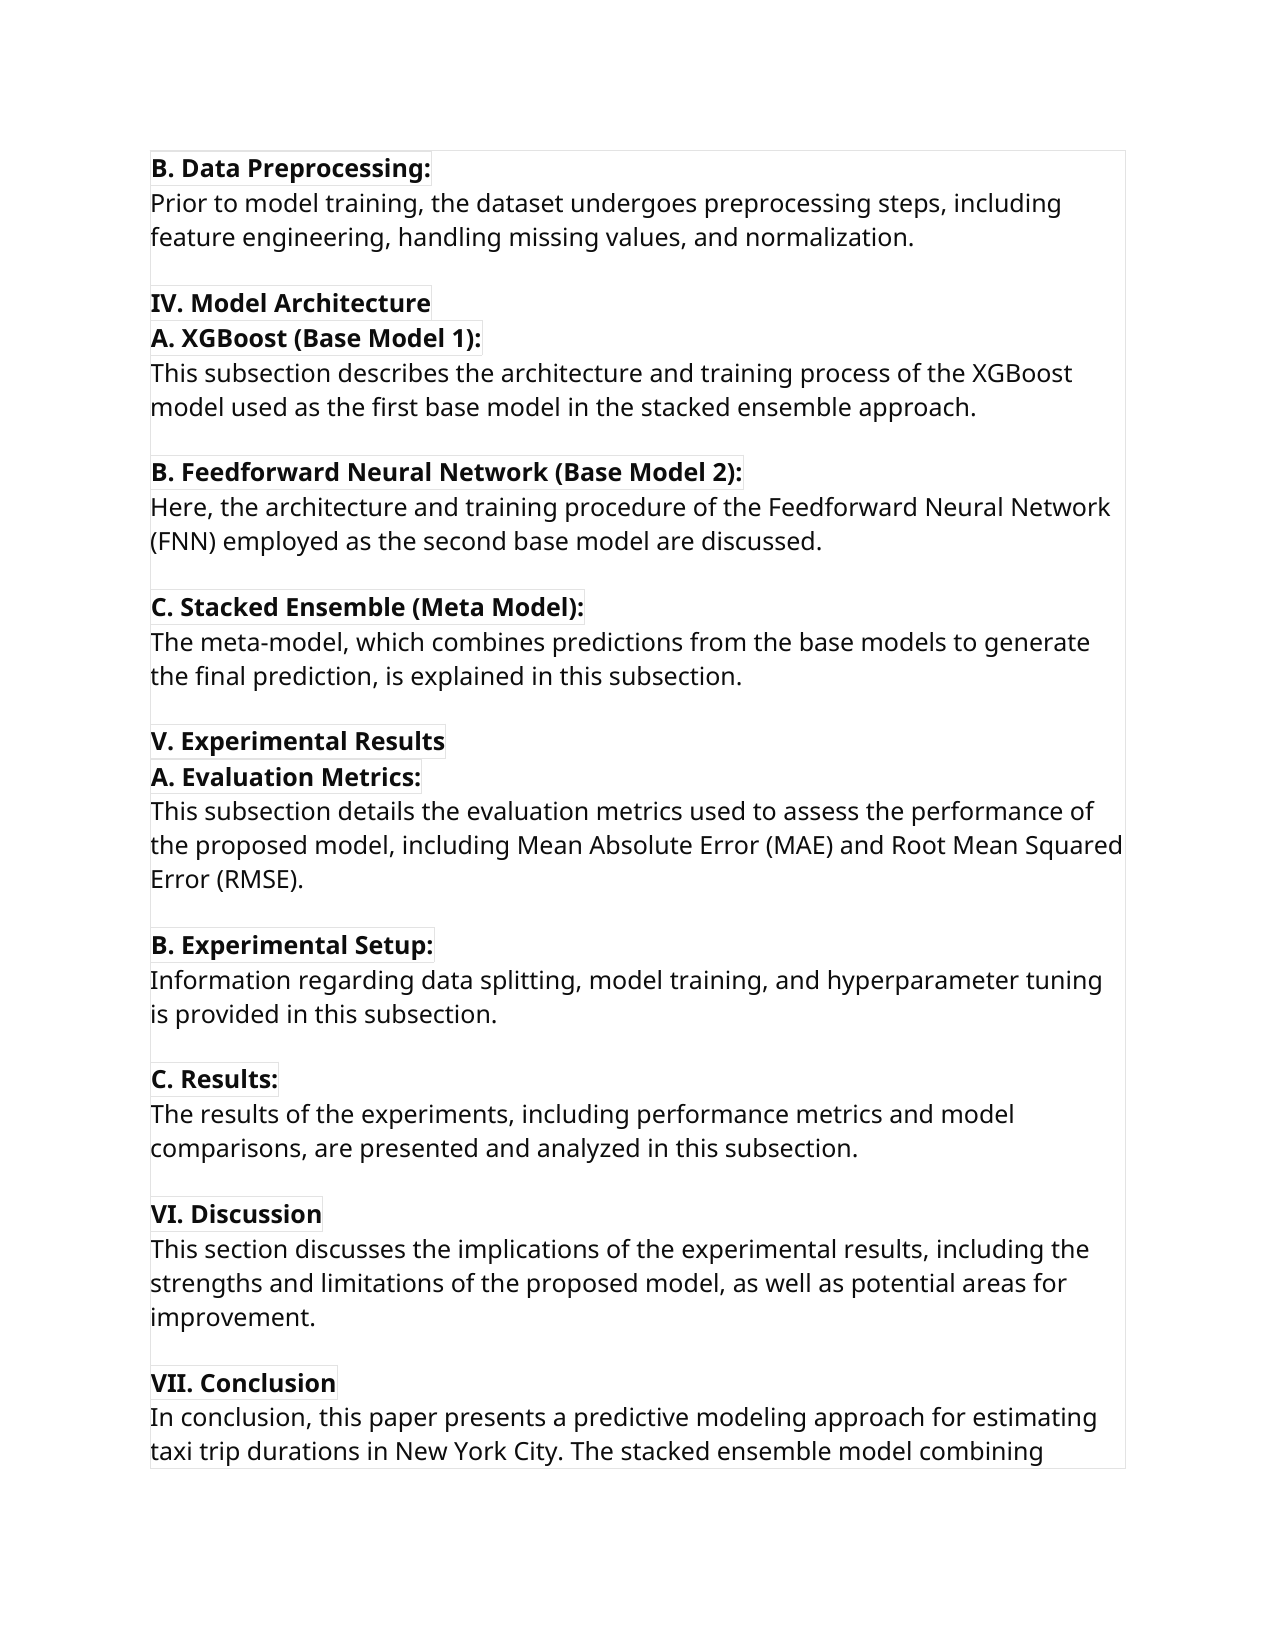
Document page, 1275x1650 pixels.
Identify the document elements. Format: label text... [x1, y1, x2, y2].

text C. Results: The results of the experiments, including performance metrics and model comparisons, are presented and analyzed in this subsection. [151, 1061, 1125, 1165]
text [151, 1364, 1125, 1468]
text VI. Discussion This section discusses the implications of the experimental results, including the strengths and limitations of the proposed model, as well as potential areas for improvement. [151, 1196, 1125, 1333]
text IV. Model Architecture A. XGBoost (Base Model 1): This subsection describes the architecture and training process of the XGBoost model used as the first base model in the stacked ensemble approach. [151, 284, 1125, 423]
text B. Feedforward Neural Network (Base Model 2): Here, the architecture and training procedure of the Feedforward Neural Network (FNN) employed as the second base model are discussed. [151, 454, 1125, 558]
text B. Experimental Setup: Information regarding data splitting, model training, and hyperparameter tuning is provided in this subsection. [151, 927, 1125, 1030]
text B. Data Preprocessing: Prior to model training, the dataset undergoes preprocessing steps, including feature engineering, handling missing values, and normalization. [151, 151, 1125, 254]
text C. Stacked Ensemble (Meta Model): The meta-model, which combines predictions from the base models to generate the final prediction, is explained in this subsection. [151, 588, 1125, 692]
text V. Experimental Results A. Evaluation Metrics: This subsection details the evaluation metrics used to assess the performance of the proposed model, including Mean Absolute Error (MAE) and Root Mean Squared Error (RMSE). [151, 723, 1125, 896]
